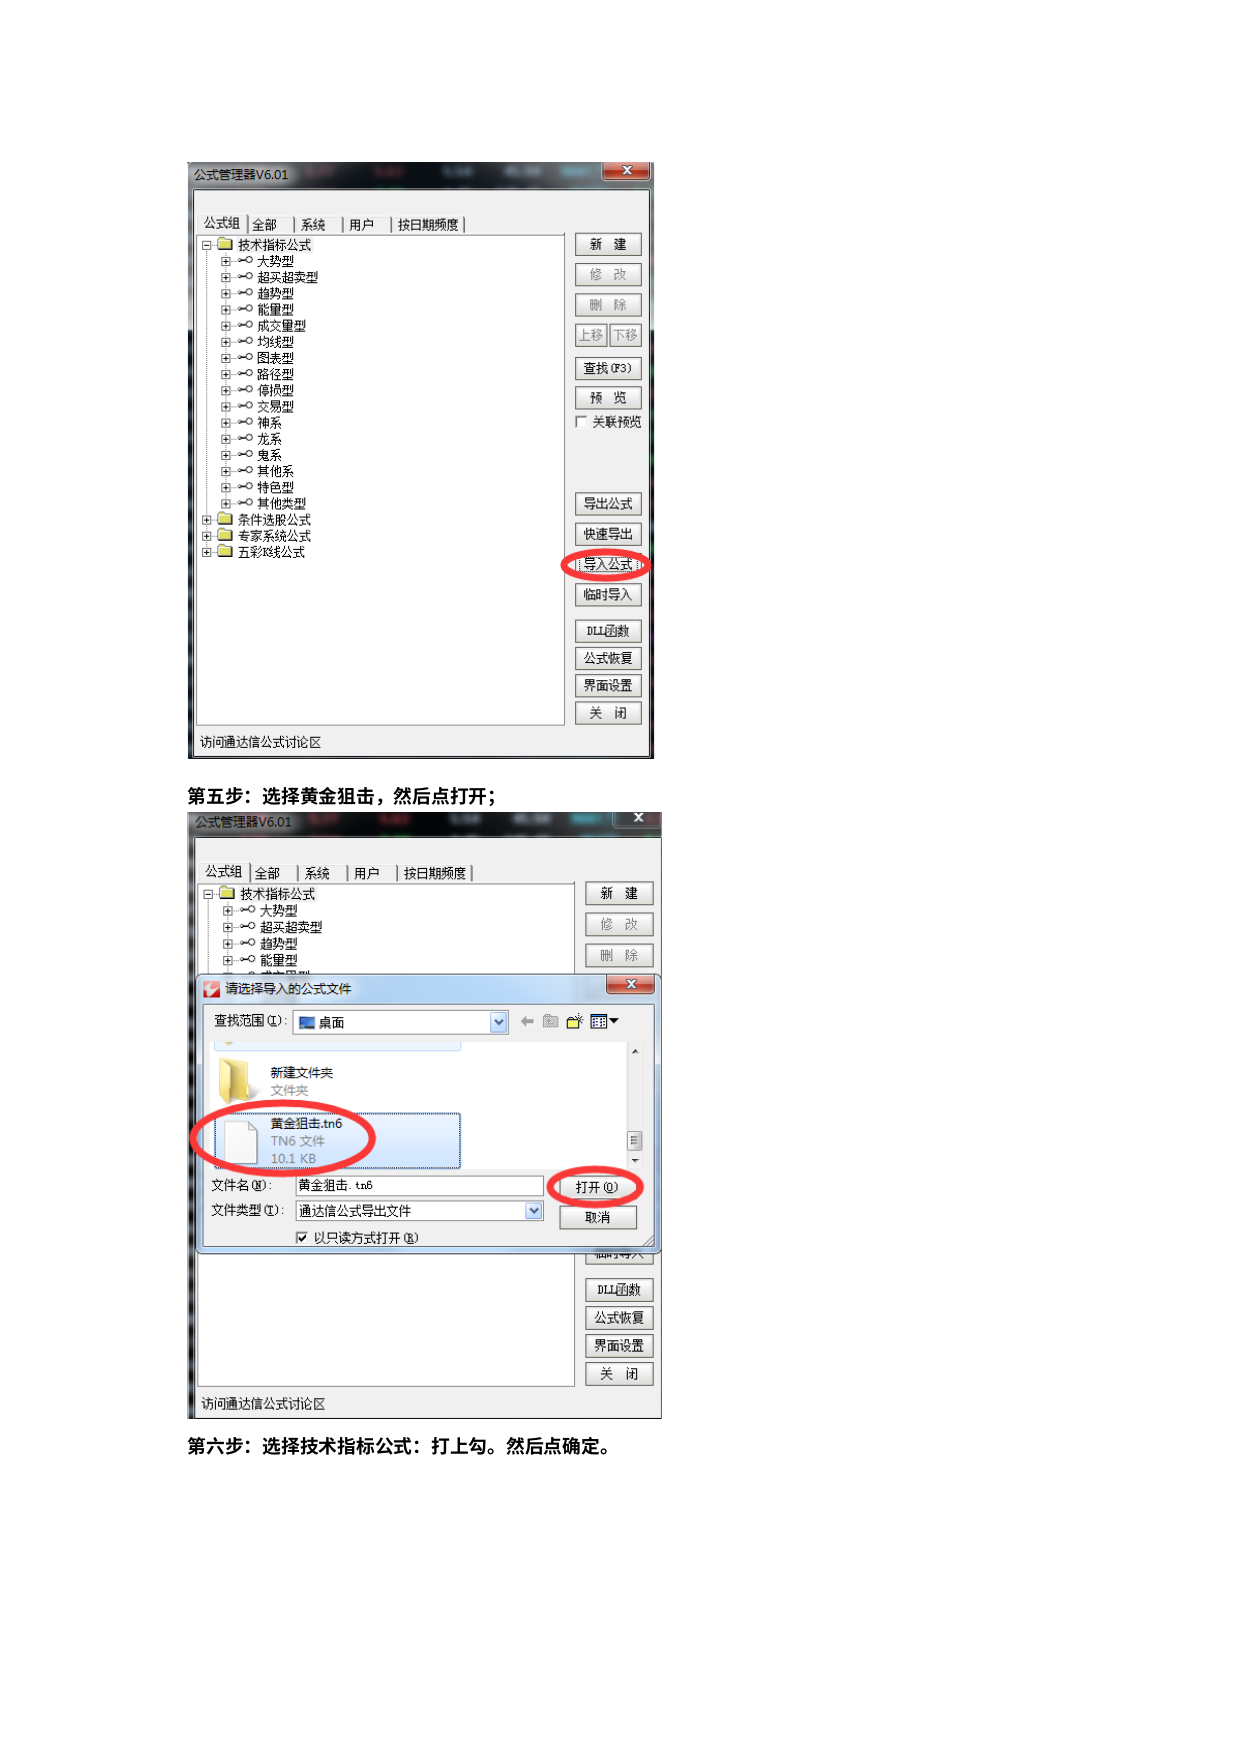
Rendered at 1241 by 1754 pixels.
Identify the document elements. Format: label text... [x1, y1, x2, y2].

text 第六步：选择技术指标公式：打上勾。然后点确定。 [187, 1429, 1053, 1462]
picture [187, 162, 655, 759]
picture [187, 812, 662, 1419]
text 第五步：选择黄金狙击，然后点打开； [187, 779, 1053, 812]
